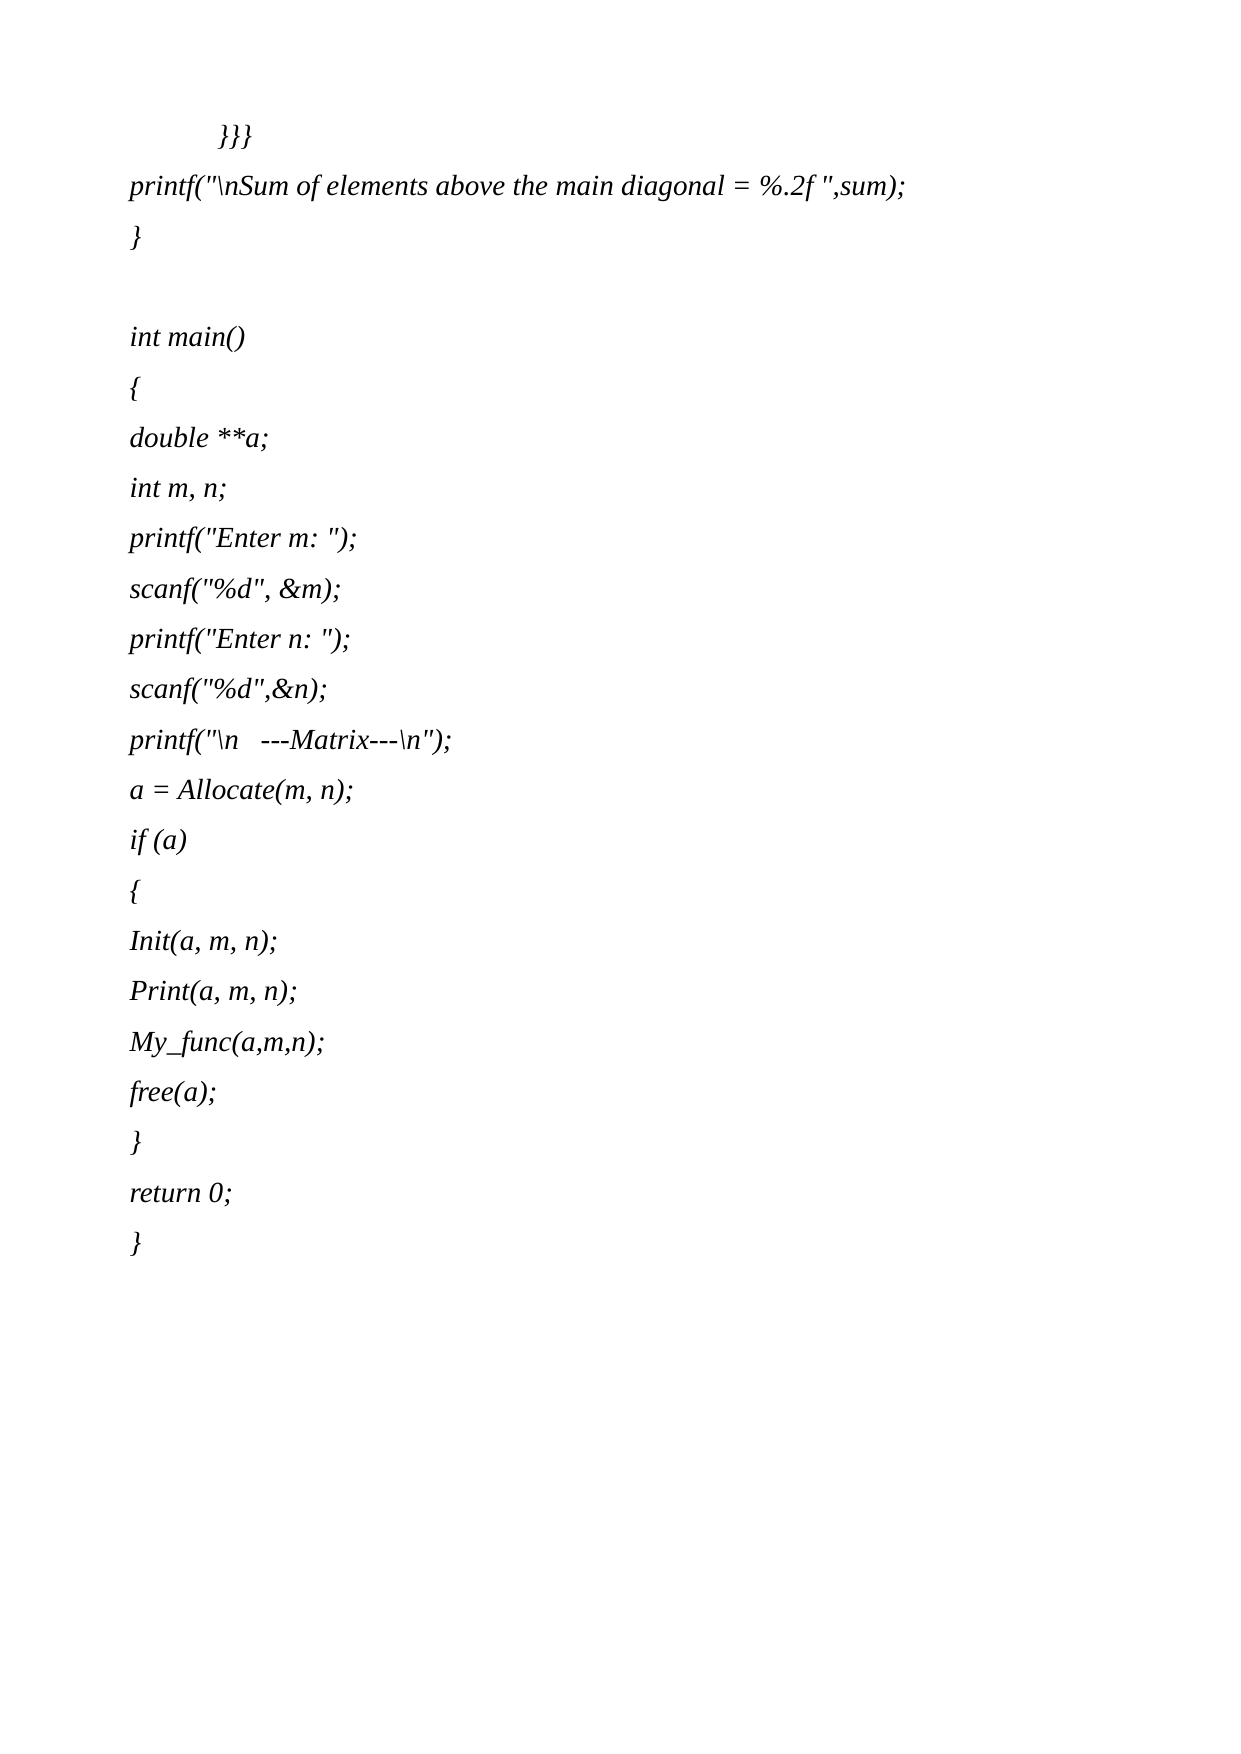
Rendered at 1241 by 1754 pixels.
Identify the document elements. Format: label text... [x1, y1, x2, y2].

text scanf("%d",&n); [129, 672, 1152, 705]
text My_func(a,m,n); [129, 1024, 1152, 1057]
text } [129, 1225, 1152, 1258]
text { [129, 370, 1152, 403]
text printf("\n ---Matrix---\n"); [129, 722, 1152, 755]
text double **a; [129, 420, 1152, 453]
text int main() [129, 319, 1152, 353]
text printf("\nSum of elements above the main diagonal = %.2f ",sum); [129, 168, 1152, 202]
text } [129, 1124, 1152, 1158]
text Init(a, m, n); [129, 923, 1152, 957]
text return 0; [129, 1175, 1152, 1208]
text }}} [129, 118, 1152, 152]
text int m, n; [129, 470, 1152, 504]
text if (a) [129, 822, 1152, 856]
text printf("Enter m: "); [129, 521, 1152, 554]
text a = Allocate(m, n); [129, 772, 1152, 806]
text { [129, 873, 1152, 906]
text scanf("%d", &m); [129, 571, 1152, 604]
text printf("Enter n: "); [129, 621, 1152, 655]
text free(a); [129, 1074, 1152, 1108]
text Print(a, m, n); [129, 973, 1152, 1007]
text } [129, 219, 1152, 252]
